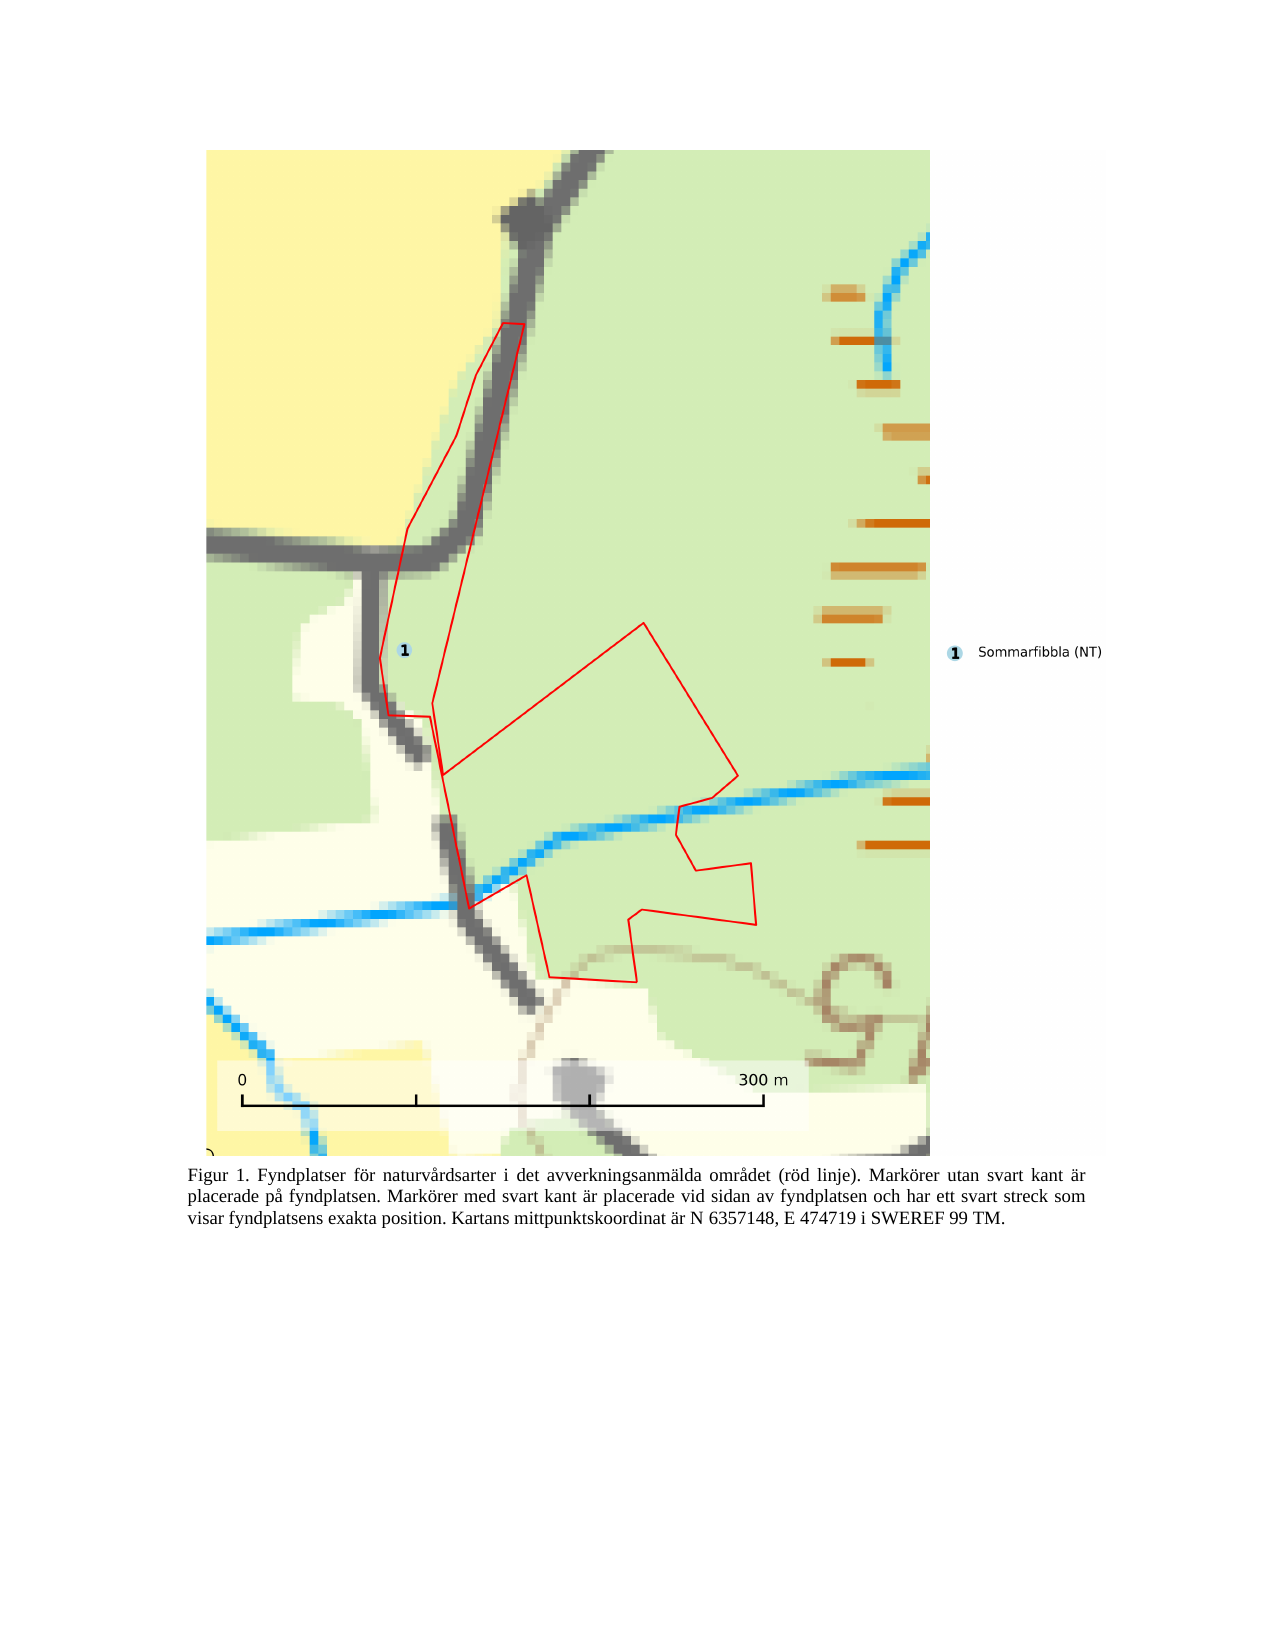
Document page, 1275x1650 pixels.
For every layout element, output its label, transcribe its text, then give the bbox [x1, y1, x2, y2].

text Figur 1. Fyndplatser för naturvårdsarter i det avverkningsanmälda området (röd linje). Markörer utan svart kant är placerade på fyndplatsen. Markörer med svart kant är placerade vid sidan av fyndplatsen och har ett svart streck som visar fyndplatsens exakta position. Kartans mittpunktskoordinat är N 6357148, E 474719 i SWEREF 99 TM. [187, 1163, 1087, 1228]
picture [206, 150, 1107, 1156]
